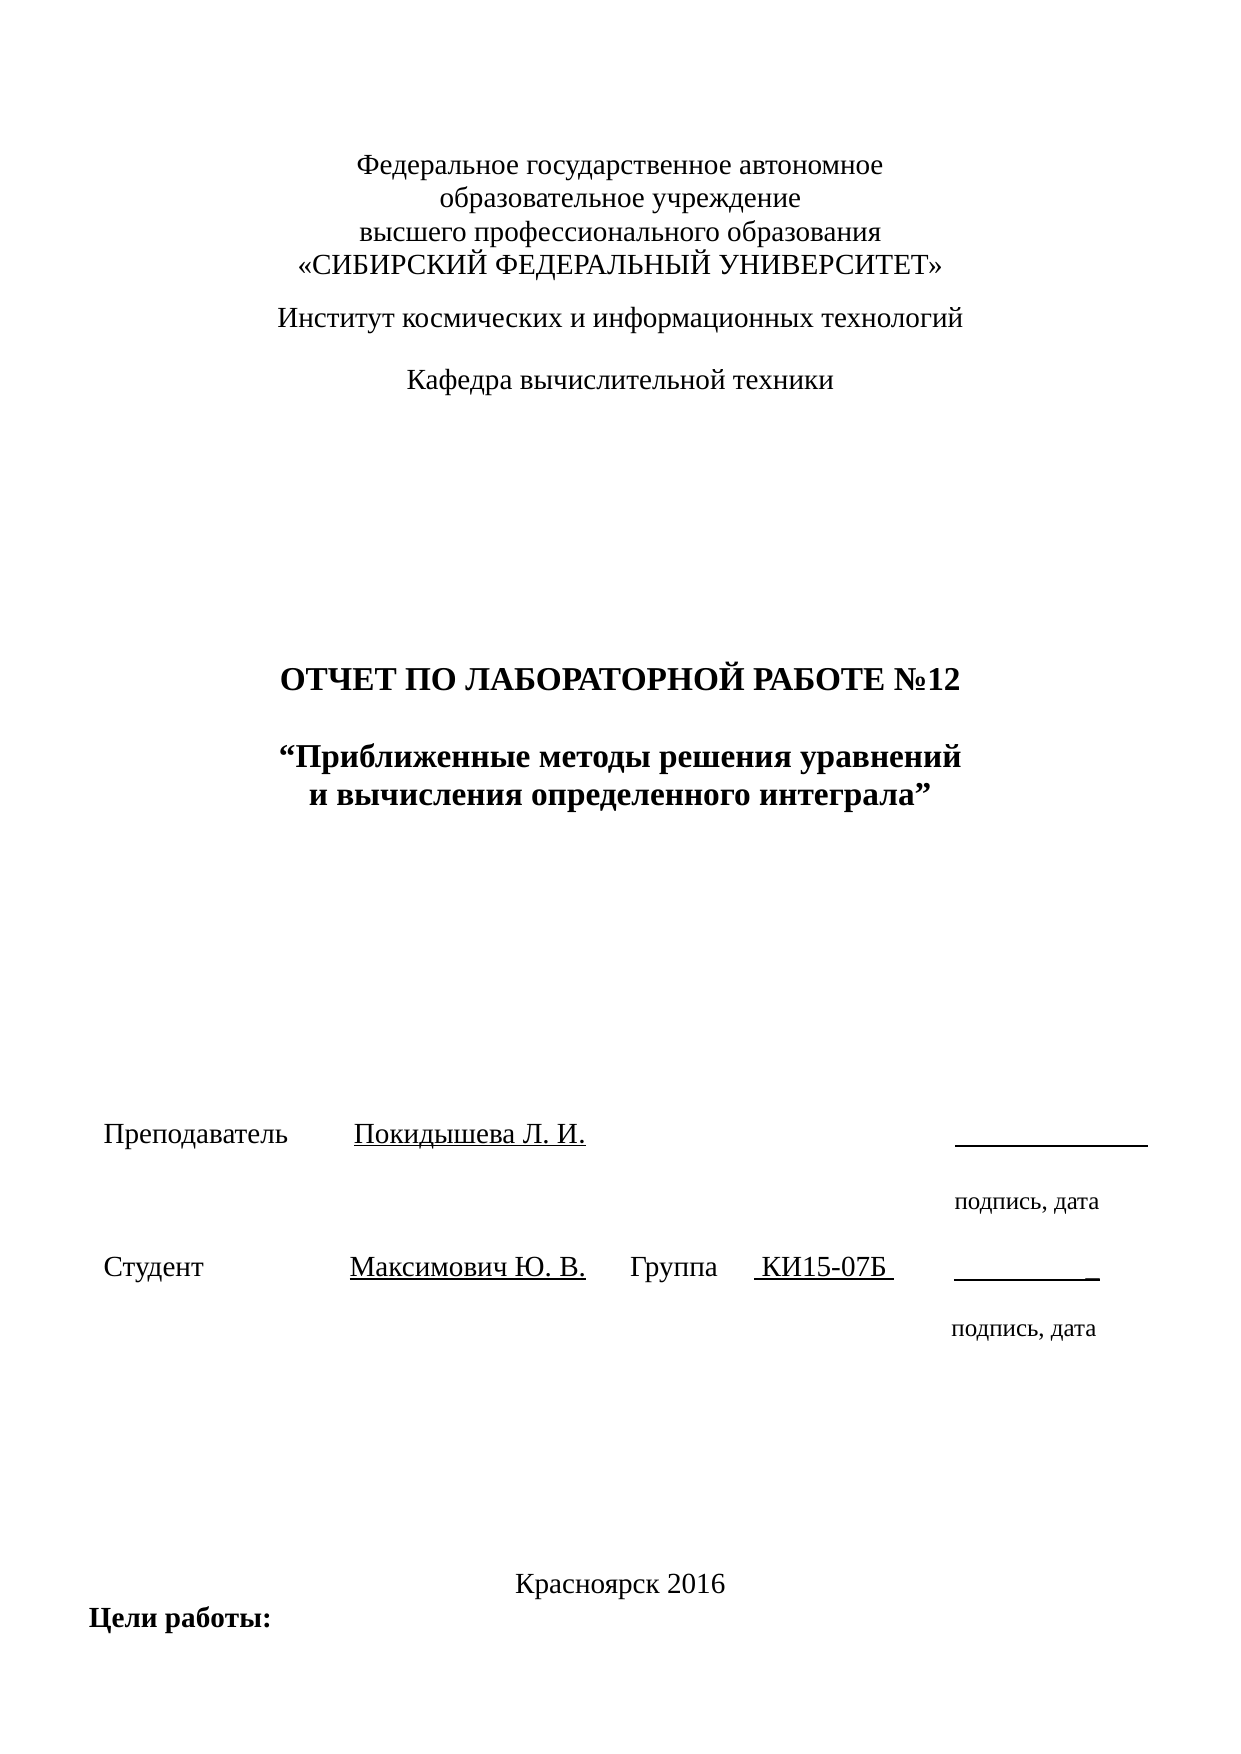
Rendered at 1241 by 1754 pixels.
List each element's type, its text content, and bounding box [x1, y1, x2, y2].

text образовательное учреждение [89, 180, 1152, 214]
text ОТЧЕТ ПО ЛАБОРАТОРНОЙ РАБОТЕ №12 [89, 659, 1152, 698]
text «СИБИРСКИЙ ФЕДЕРАЛЬНЫЙ УНИВЕРСИТЕТ» [89, 247, 1152, 281]
text Институт космических и информационных технологий [89, 300, 1152, 334]
text “Приближенные методы решения уравнений [89, 736, 1152, 774]
text подпись, дата [89, 1186, 1152, 1215]
text высшего профессионального образования [89, 214, 1152, 247]
text Студент Максимович Ю. В. Группа КИ15-07Б _ [89, 1248, 1152, 1284]
text подпись, дата [89, 1313, 1152, 1341]
text и вычисления определенного интеграла” [89, 774, 1152, 813]
text Красноярск 2016 [89, 1567, 1152, 1600]
text Федеральное государственное автономное [89, 147, 1152, 180]
text Кафедра вычислительной техники [89, 362, 1152, 396]
text Цели работы: [89, 1600, 1152, 1634]
text Преподаватель Покидышева Л. И. _ [89, 1115, 1152, 1150]
